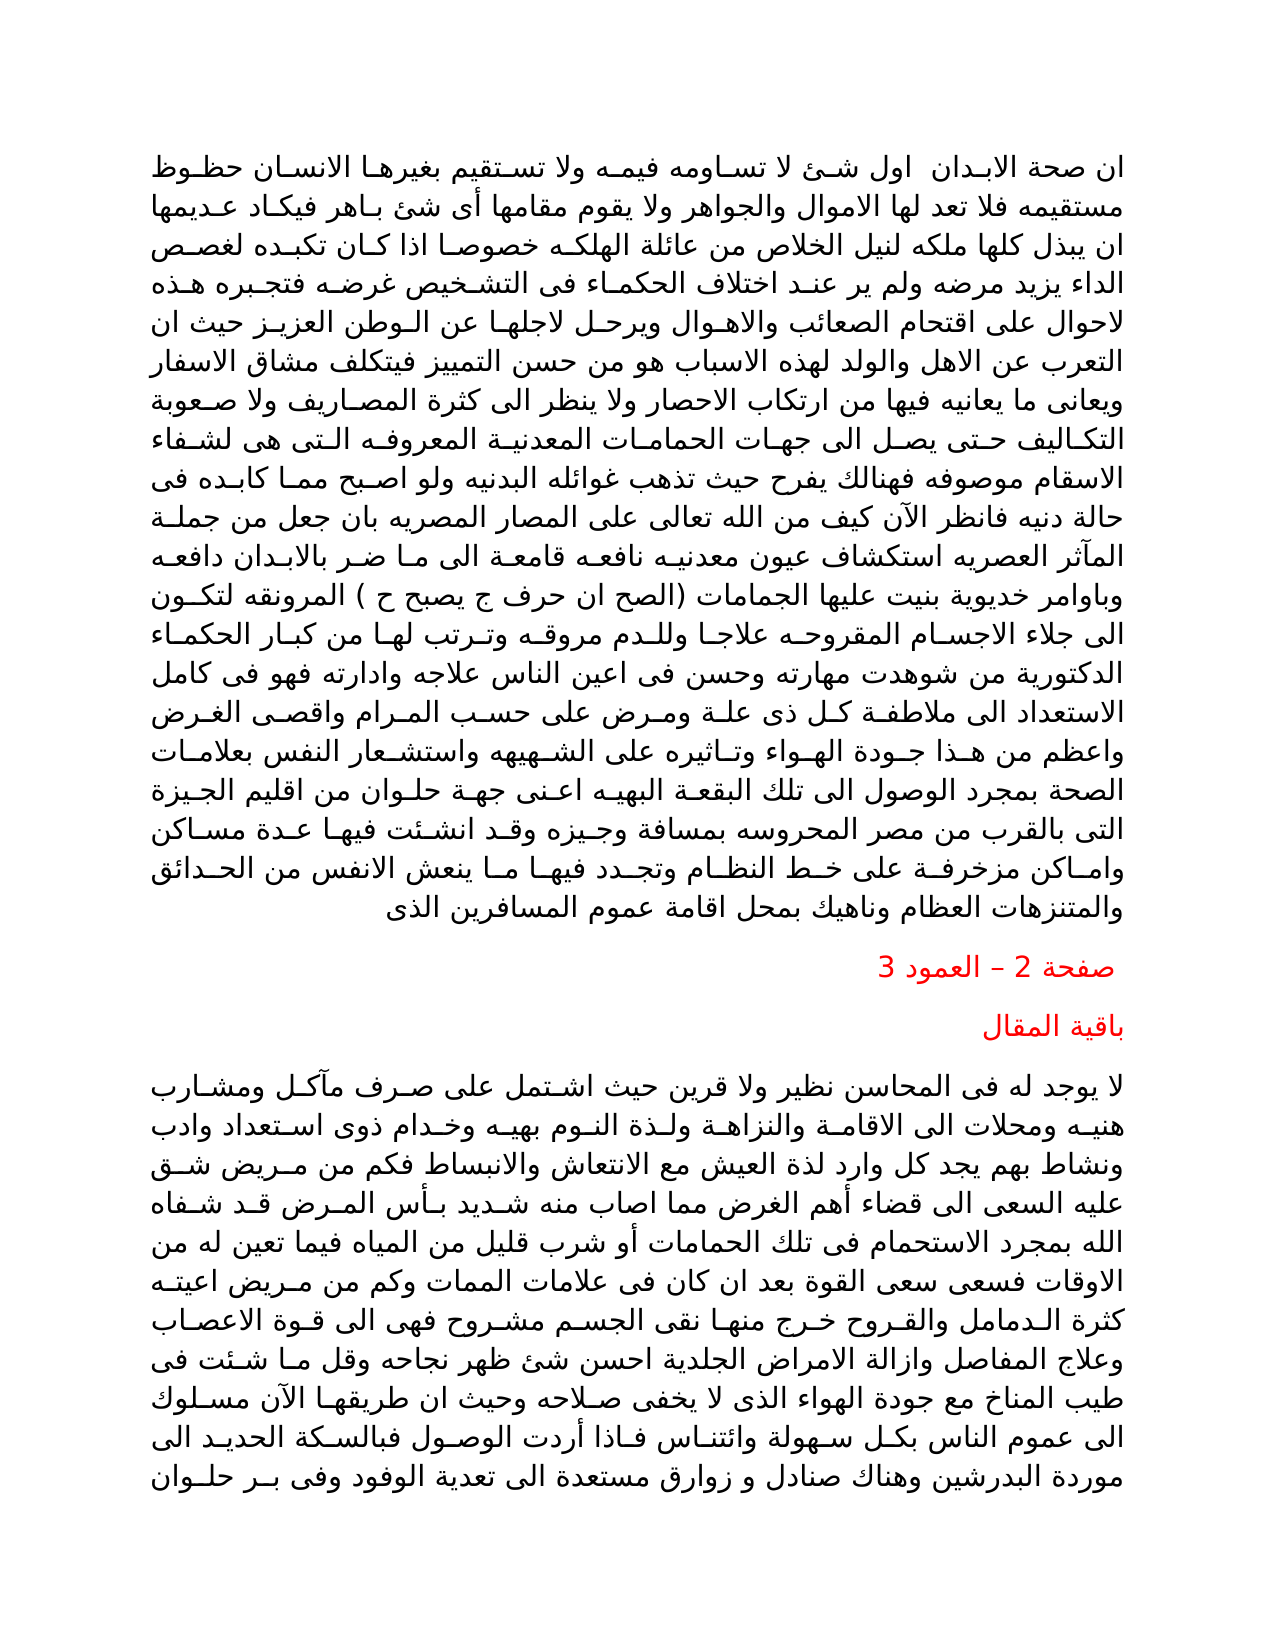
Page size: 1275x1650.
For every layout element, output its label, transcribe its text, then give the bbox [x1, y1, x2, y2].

text باقية المقال [150, 1010, 1125, 1044]
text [150, 1069, 1125, 1493]
text صفحة 2 – العمود 3 [150, 950, 1125, 984]
text ان صحة الابدان اول شئ لا تساومه فيمه ولا تستقيم بغيرها الانسان حظوظ مستقيمه فلا تعد لها الاموال والجواهر ولا يقوم مقامها أى شئ باهر فيكاد عديمها ان يبذل كلها ملكه لنيل الخلاص من عائلة الهلكه خصوصا اذا كان تكبده لغصص الداء يزيد مرضه ولم ير عند اختلاف الحكماء فى التشخيص غرضه فتجبره هذه لاحوال على اقتحام الصعائب والاهوال ويرحل لاجلها عن الوطن العزيز حيث ان التعرب عن الاهل والولد لهذه الاسباب هو من حسن التمييز فيتكلف مشاق الاسفار ويعانى ما يعانيه فيها من ارتكاب الاحصار ولا ينظر الى كثرة المصاريف ولا صعوبة التكاليف حتى يصل الى جهات الحمامات المعدنية المعروفه التى هى لشفاء الاسقام موصوفه فهنالك يفرح حيث تذهب غوائله البدنيه ولو اصبح مما كابده فى حالة دنيه فانظر الآن كيف من الله تعالى على المصار المصريه بان جعل من جملة المآثر العصريه استكشاف عيون معدنيه نافعه قامعة الى ما ضر بالابدان دافعه وباوامر خديوية بنيت عليها الجمامات (الصح ان حرف ج يصبح ح ) المرونقه لتكون الى جلاء الاجسام المقروحه علاجا وللدم مروقه وترتب لها من كبار الحكماء الدكتورية من شوهدت مهارته وحسن فى اعين الناس علاجه وادارته فهو فى كامل الاستعداد الى ملاطفة كل ذى علة ومرض على حسب المرام واقصى الغرض واعظم من هذا جودة الهواء وتاثيره على الشهيهه واستشعار النفس بعلامات الصحة بمجرد الوصول الى تلك البقعة البهيه اعنى جهة حلوان من اقليم الجيزة التى بالقرب من مصر المحروسه بمسافة وجيزه وقد انشئت فيها عدة مساكن واماكن مزخرفة على خط النظام وتجدد فيها ما ينعش الانفس من الحدائق والمتنزهات العظام وناهيك بمحل اقامة عموم المسافرين الذى [150, 150, 1125, 924]
